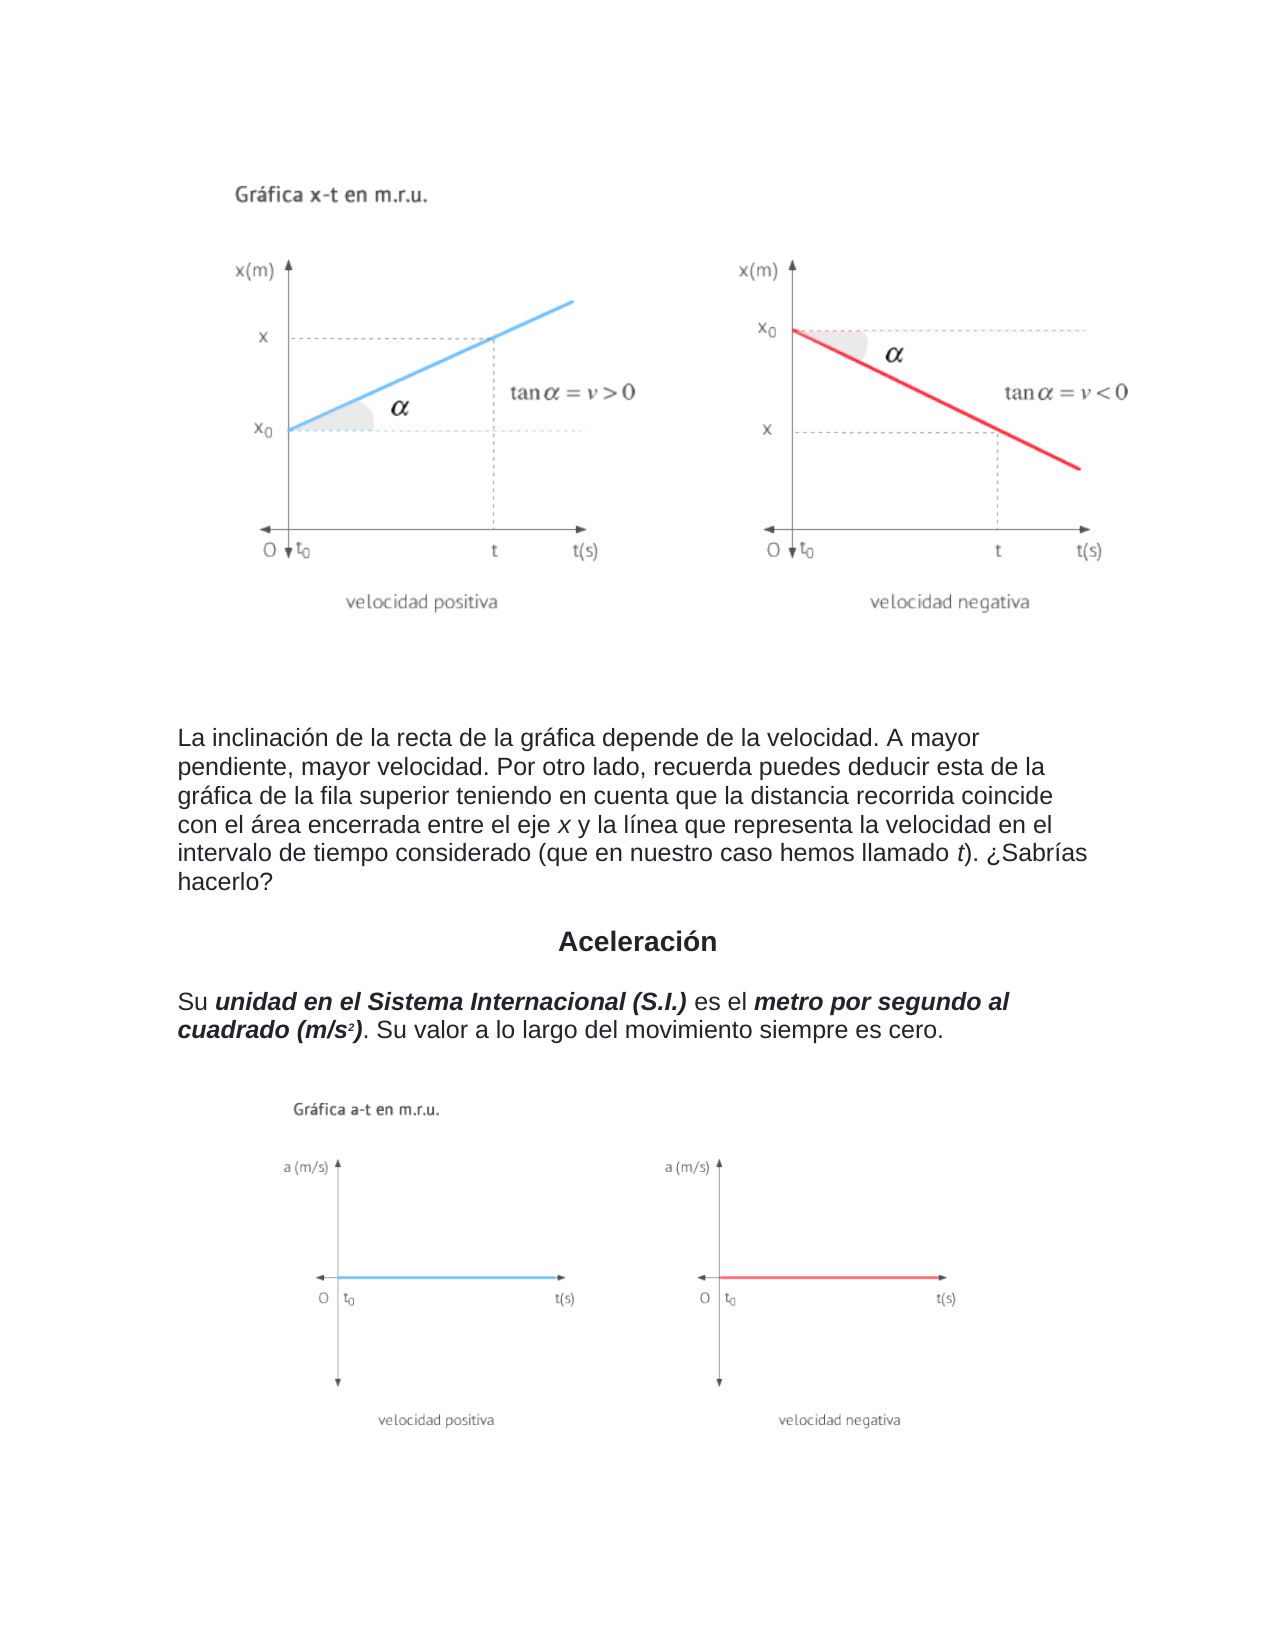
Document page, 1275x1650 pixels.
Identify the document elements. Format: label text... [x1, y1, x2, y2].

text La inclinación de la recta de la gráfica depende de la velocidad. A mayor pendiente, mayor velocidad. Por otro lado, recuerda puedes deducir esta de la gráfica de la fila superior teniendo en cuenta que la distancia recorrida coincide con el área encerrada entre el eje x y la línea que representa la velocidad en el intervalo de tiempo considerado (que en nuestro caso hemos llamado t). ¿Sabrías hacerlo? [177, 723, 1098, 896]
picture [249, 1073, 1026, 1491]
text Su unidad en el Sistema Internacional (S.I.) es el metro por segundo al cuadrado (m/s2). Su valor a lo largo del movimiento siempre es cero. [177, 987, 1098, 1044]
picture [177, 147, 1194, 695]
text Aceleración [177, 925, 1098, 957]
